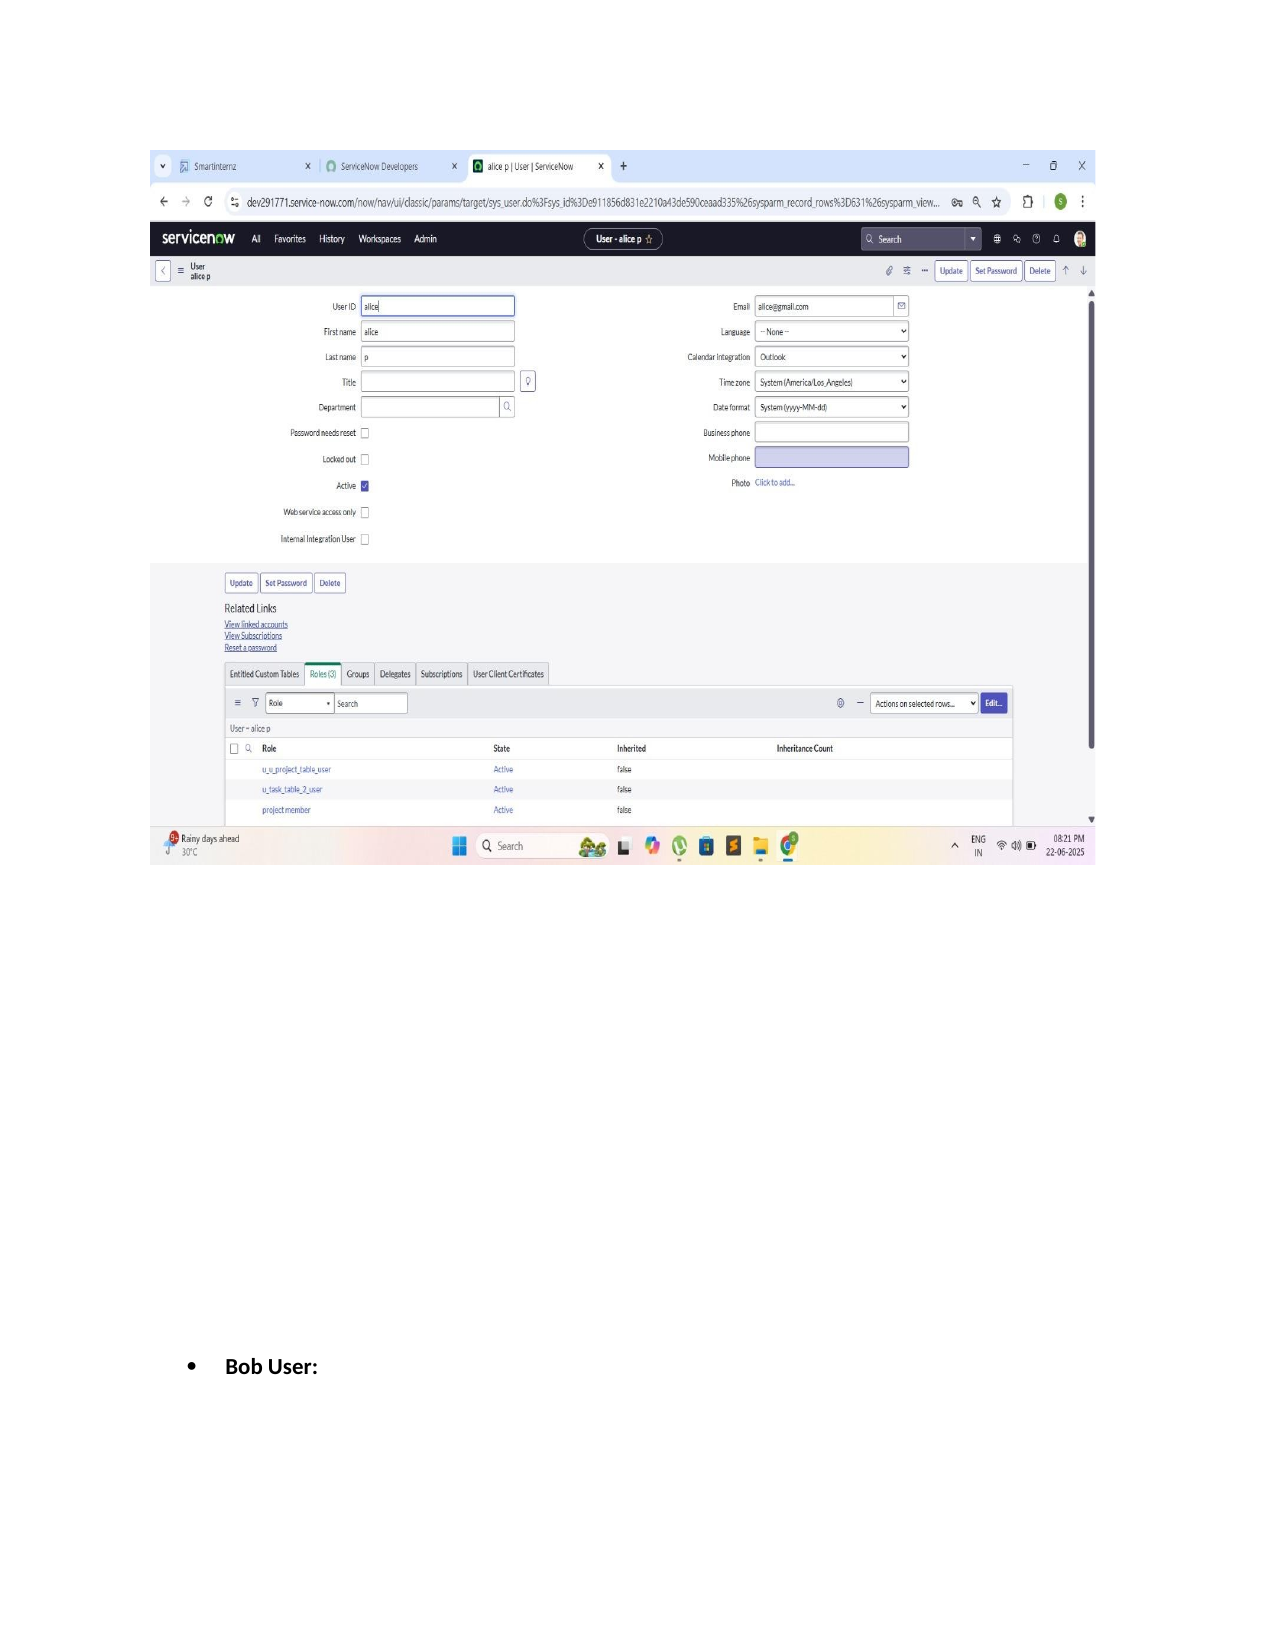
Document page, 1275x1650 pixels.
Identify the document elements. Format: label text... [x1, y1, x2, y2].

picture [150, 150, 1096, 865]
list Bob User: [188, 1352, 1237, 1380]
